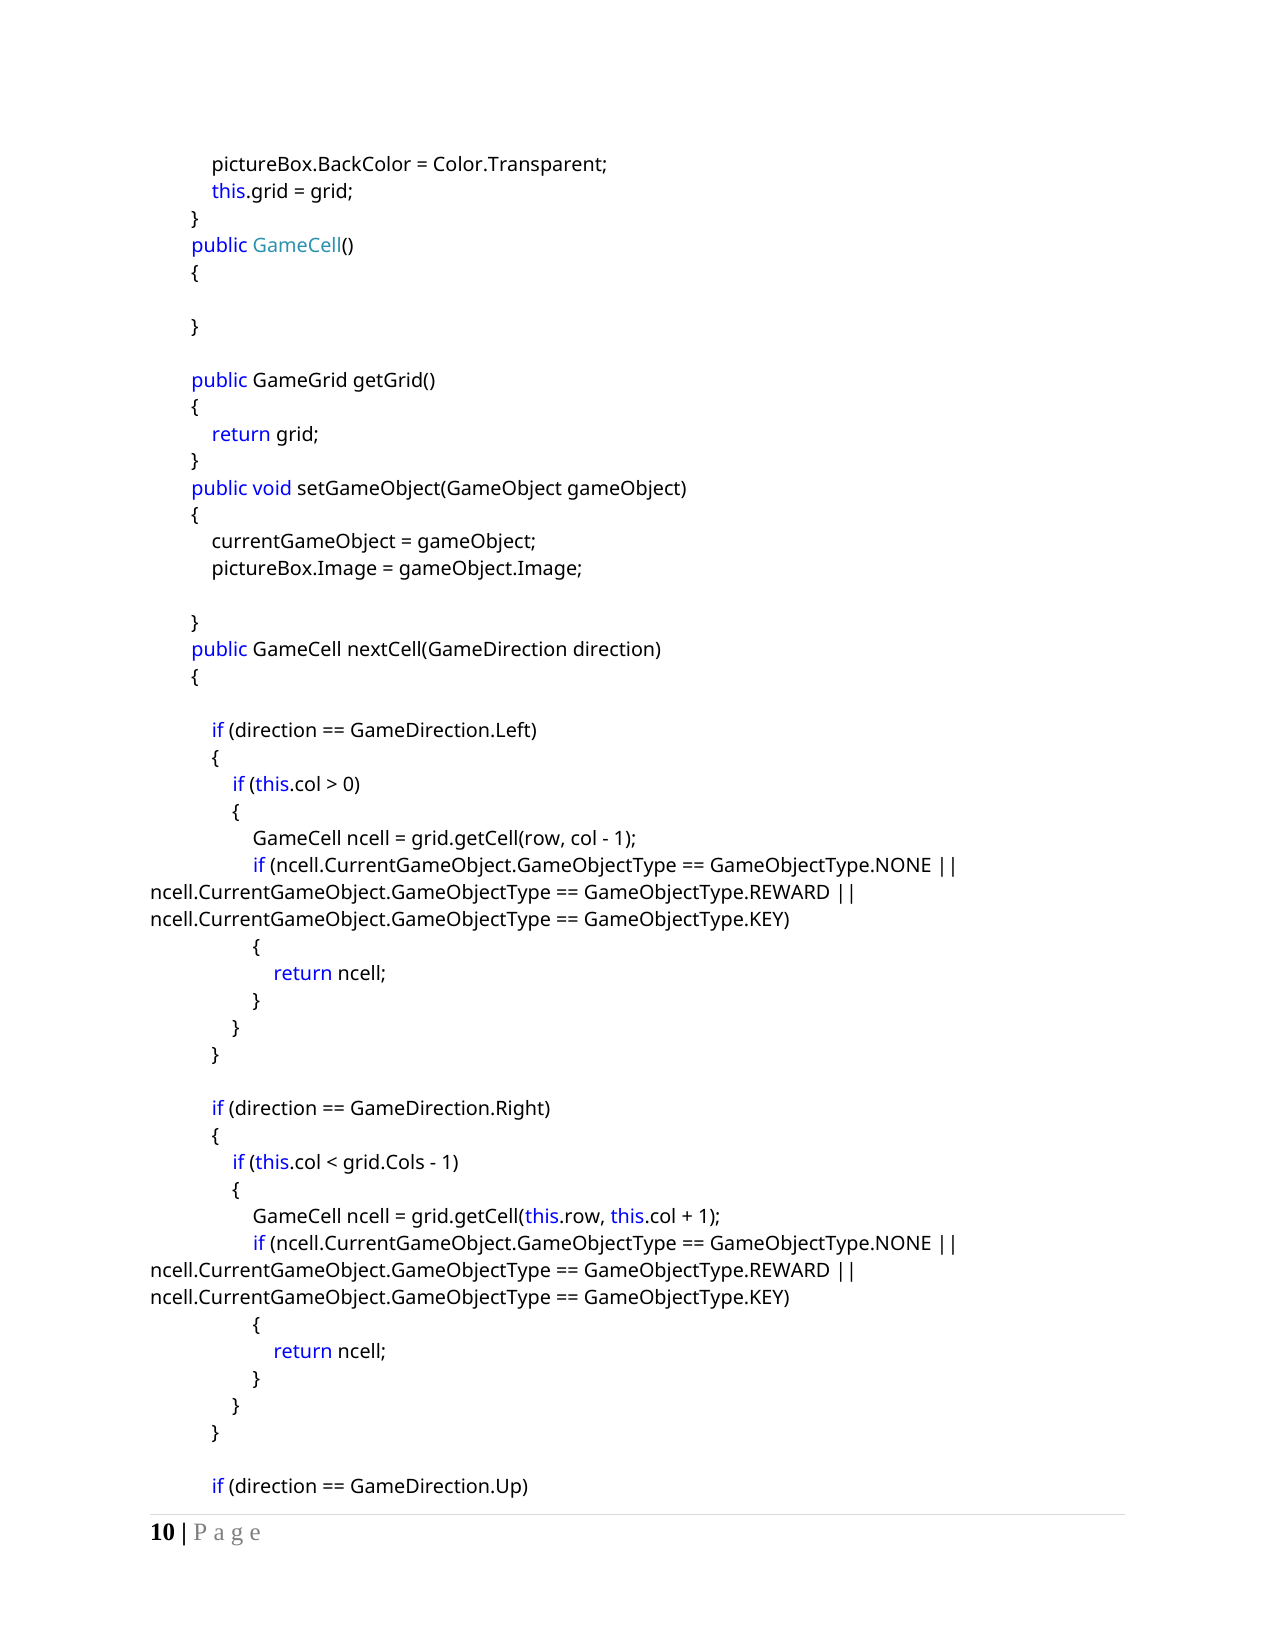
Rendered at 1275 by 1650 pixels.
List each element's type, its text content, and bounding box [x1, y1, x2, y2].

text } [150, 986, 1125, 1013]
text } [150, 1364, 1125, 1391]
text } [150, 312, 1125, 339]
text GameCell ncell = grid.getCell(this.row, this.col + 1); [150, 1202, 1125, 1229]
text } [150, 447, 1125, 474]
text { [150, 743, 1125, 771]
text if (direction == GameDirection.Left) [150, 717, 1125, 743]
text public void setGameObject(GameObject gameObject) [150, 474, 1125, 501]
text pictureBox.BackColor = Color.Transparent; [150, 150, 1125, 177]
text { [150, 258, 1125, 285]
text public GameGrid getGrid() [150, 366, 1125, 393]
text } [150, 204, 1125, 231]
text } [150, 1013, 1125, 1040]
text } [150, 1391, 1125, 1418]
text public GameCell() [150, 231, 1125, 258]
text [150, 1229, 1125, 1310]
text if (this.col < grid.Cols - 1) [150, 1148, 1125, 1175]
text this.grid = grid; [150, 177, 1125, 204]
text currentGameObject = gameObject; [150, 528, 1125, 555]
text } [150, 1040, 1125, 1067]
text { [150, 393, 1125, 420]
text if (direction == GameDirection.Right) [150, 1094, 1125, 1121]
text } [150, 609, 1125, 636]
text return grid; [150, 420, 1125, 447]
text if (direction == GameDirection.Up) [150, 1472, 1125, 1499]
text { [150, 1121, 1125, 1148]
text return ncell; [150, 1337, 1125, 1364]
text if (this.col > 0) [150, 771, 1125, 797]
text { [150, 663, 1125, 689]
text { [150, 932, 1125, 959]
text { [150, 1175, 1125, 1202]
text } [150, 1418, 1125, 1445]
text { [150, 1310, 1125, 1337]
text public GameCell nextCell(GameDirection direction) [150, 636, 1125, 663]
text { [150, 797, 1125, 824]
text pictureBox.Image = gameObject.Image; [150, 555, 1125, 582]
text GameCell ncell = grid.getCell(row, col - 1); [150, 824, 1125, 851]
text return ncell; [150, 959, 1125, 986]
text { [150, 501, 1125, 528]
